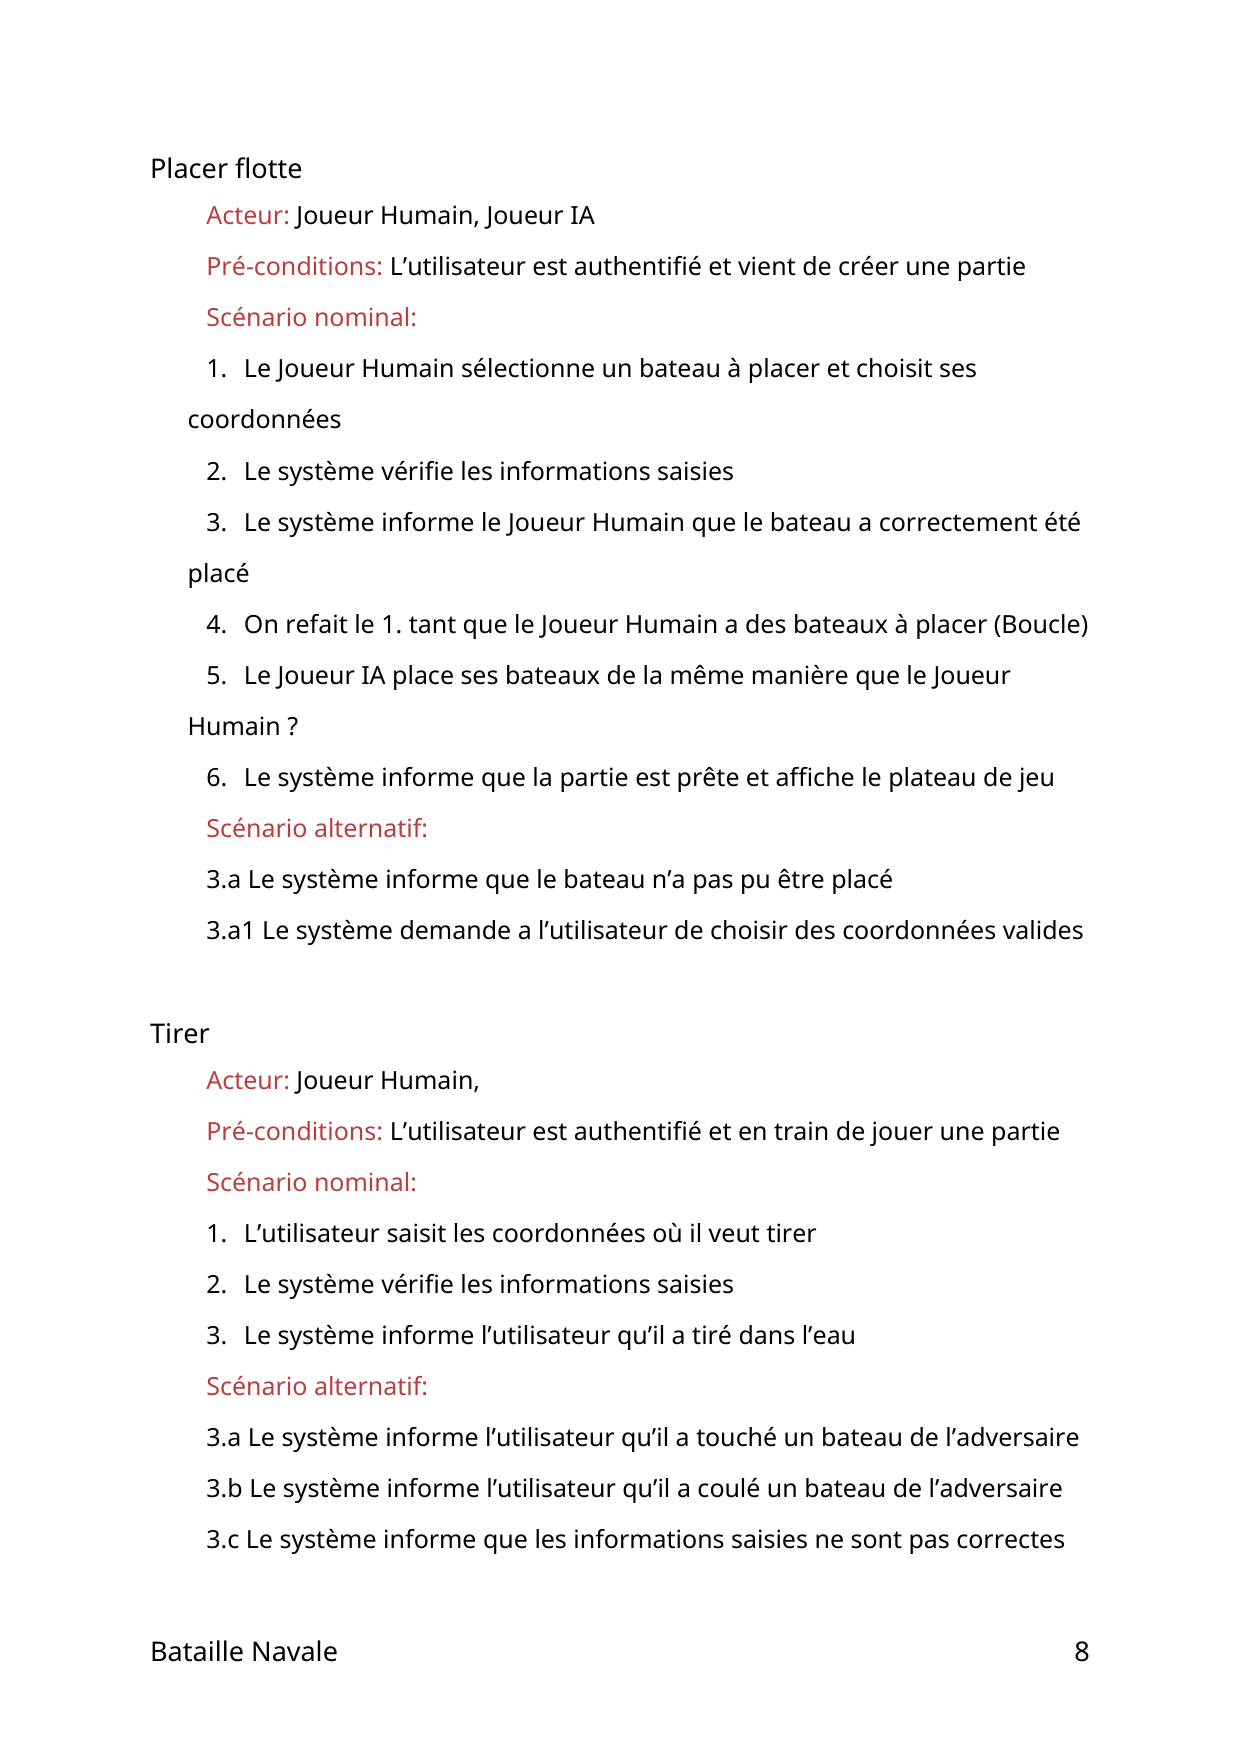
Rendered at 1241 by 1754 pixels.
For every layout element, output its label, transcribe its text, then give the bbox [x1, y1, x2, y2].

text 3.c Le système informe que les informations saisies ne sont pas correctes [150, 1522, 1090, 1556]
list On refait le 1. tant que le Joueur Humain a des bateaux à placer (Boucle) [187, 606, 1090, 640]
list Le système vérifie les informations saisies [187, 453, 1090, 487]
text Pré-conditions: L’utilisateur est authentifié et en train de jouer une partie [150, 1113, 1090, 1148]
text Tirer [150, 1014, 1090, 1051]
text 3.a Le système informe l’utilisateur qu’il a touché un bateau de l’adversaire [150, 1420, 1090, 1454]
text Scénario alternatif: [150, 810, 1090, 844]
list Le système informe l’utilisateur qu’il a tiré dans l’eau [187, 1318, 1090, 1352]
text Placer flotte [150, 150, 1090, 187]
list Le système informe que la partie est prête et affiche le plateau de jeu [187, 759, 1090, 793]
list Le système informe le Joueur Humain que le bateau a correctement été placé [187, 504, 1090, 589]
text 3.b Le système informe l’utilisateur qu’il a coulé un bateau de l’adversaire [150, 1471, 1090, 1505]
text Acteur: Joueur Humain, [150, 1062, 1090, 1097]
text Acteur: Joueur Humain, Joueur IA [150, 198, 1090, 232]
text Scénario alternatif: [150, 1369, 1090, 1403]
text Pré-conditions: L’utilisateur est authentifié et vient de créer une partie [150, 249, 1090, 283]
text 3.a1 Le système demande a l’utilisateur de choisir des coordonnées valides [150, 912, 1090, 947]
list Le Joueur Humain sélectionne un bateau à placer et choisit ses coordonnées [187, 351, 1090, 436]
list Le système vérifie les informations saisies [187, 1267, 1090, 1301]
text Scénario nominal: [150, 1164, 1090, 1199]
list Le Joueur IA place ses bateaux de la même manière que le Joueur Humain ? [187, 657, 1090, 742]
list L’utilisateur saisit les coordonnées où il veut tirer [187, 1216, 1090, 1250]
text 3.a Le système informe que le bateau n’a pas pu être placé [150, 861, 1090, 896]
text Scénario nominal: [150, 300, 1090, 334]
